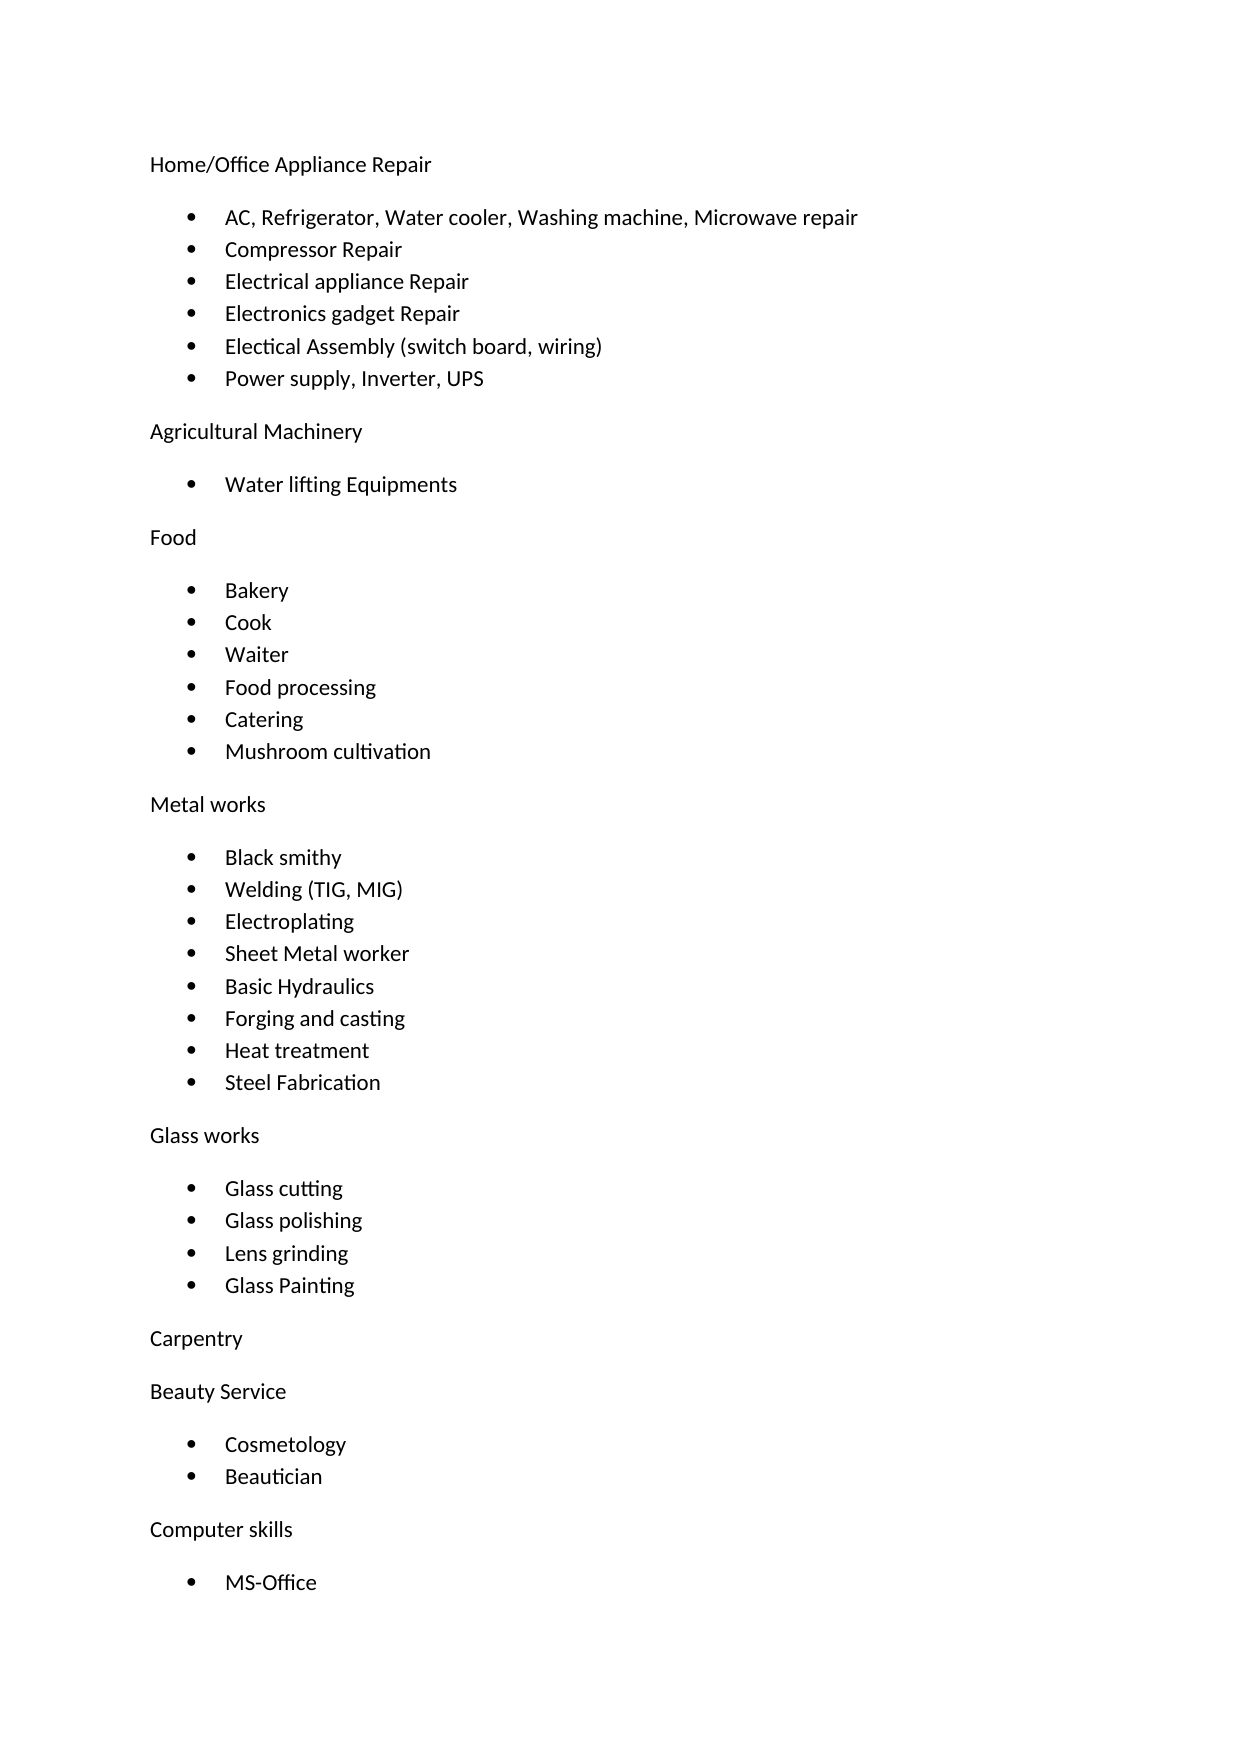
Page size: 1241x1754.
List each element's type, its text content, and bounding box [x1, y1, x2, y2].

list Black smithy [187, 843, 1090, 871]
list Basic Hydraulics [187, 972, 1090, 1000]
text Food [150, 523, 1090, 551]
list Heat treatment [187, 1036, 1090, 1064]
text Agricultural Machinery [150, 417, 1090, 445]
list Electical Assembly (switch board, wiring) [187, 332, 1090, 360]
list Mushroom cultivation [187, 737, 1090, 765]
list Catering [187, 705, 1090, 733]
list Lens grinding [187, 1239, 1090, 1267]
list Electrical appliance Repair [187, 267, 1090, 295]
list Glass cutting [187, 1174, 1090, 1202]
list Forging and casting [187, 1004, 1090, 1032]
list Compressor Repair [187, 235, 1090, 263]
list AC, Refrigerator, Water cooler, Washing machine, Microwave repair [187, 203, 1090, 231]
text Metal works [150, 790, 1090, 818]
list Bakery [187, 576, 1090, 604]
text Glass works [150, 1121, 1090, 1149]
list Sheet Metal worker [187, 939, 1090, 968]
list Electroplating [187, 907, 1090, 935]
list Power supply, Inverter, UPS [187, 364, 1090, 392]
text Carpentry [150, 1324, 1090, 1352]
list Steel Fabrication [187, 1068, 1090, 1096]
list Electronics gadget Repair [187, 299, 1090, 328]
text Home/Office Appliance Repair [150, 150, 1090, 178]
list Welding (TIG, MIG) [187, 875, 1090, 903]
list Beautician [187, 1462, 1090, 1490]
list Waiter [187, 640, 1090, 668]
list MS-Office [187, 1568, 1090, 1596]
list Glass polishing [187, 1207, 1090, 1234]
text Computer skills [150, 1515, 1090, 1543]
list Cosmetology [187, 1430, 1090, 1458]
list Water lifting Equipments [187, 470, 1090, 498]
list Cook [187, 608, 1090, 636]
list Food processing [187, 673, 1090, 701]
list Glass Painting [187, 1271, 1090, 1299]
text Beauty Service [150, 1377, 1090, 1405]
